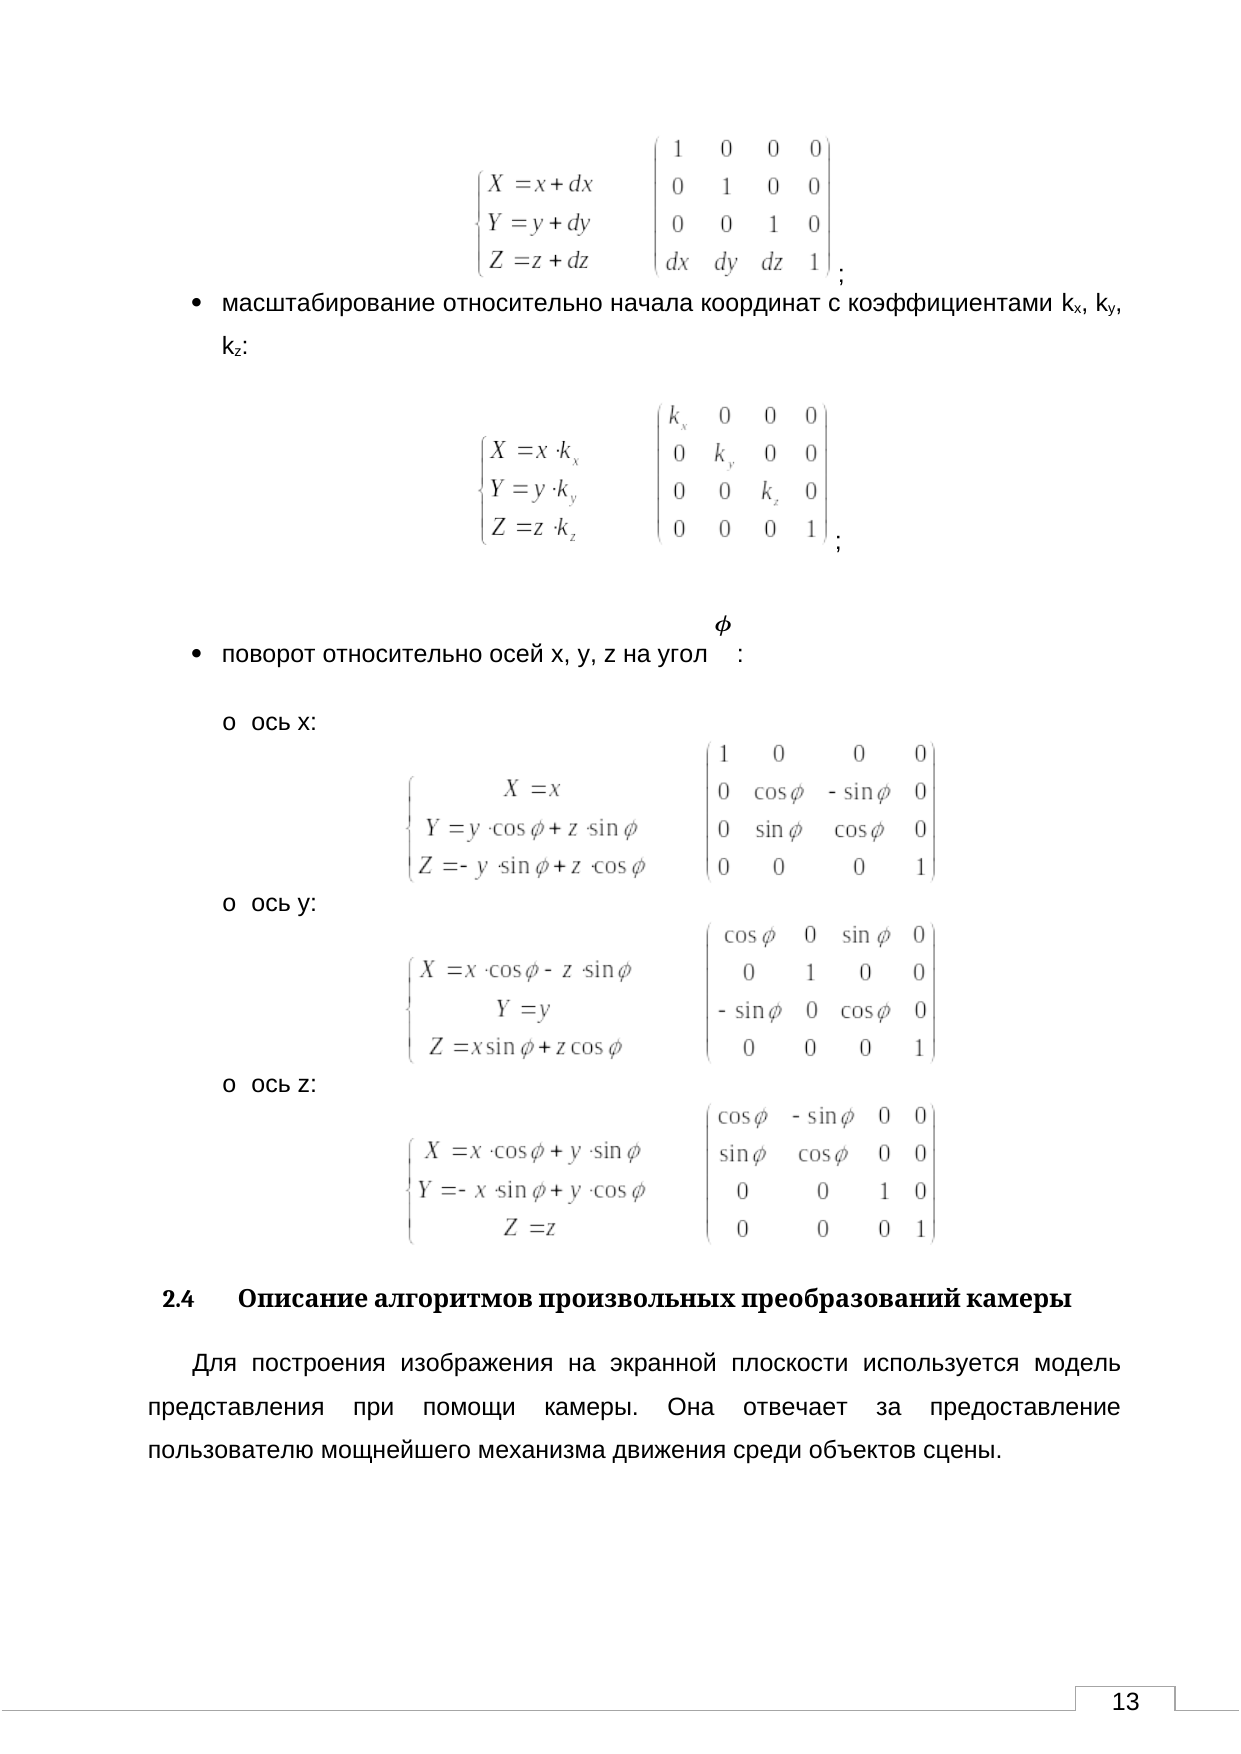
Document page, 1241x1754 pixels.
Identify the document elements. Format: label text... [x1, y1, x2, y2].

list масштабирование относительно начала координат с коэффициентами kx, ky, kz: [192, 288, 1122, 360]
list ось y: [222, 888, 1122, 919]
subtitle Описание алгоритмов произвольных преобразований камеры [162, 1284, 1122, 1313]
text ; [192, 399, 1122, 554]
list поворот относительно осей x, y, z на угол : [192, 612, 1122, 667]
list ось x: [222, 707, 1122, 738]
text Для построения изображения на экранной плоскости используется модель представления при помощи камеры. Она отвечает за предоставление пользователю мощнейшего механизма движения среди объектов сцены. [148, 1348, 1122, 1463]
text ; [192, 132, 1122, 288]
list ось z: [222, 1069, 1122, 1099]
